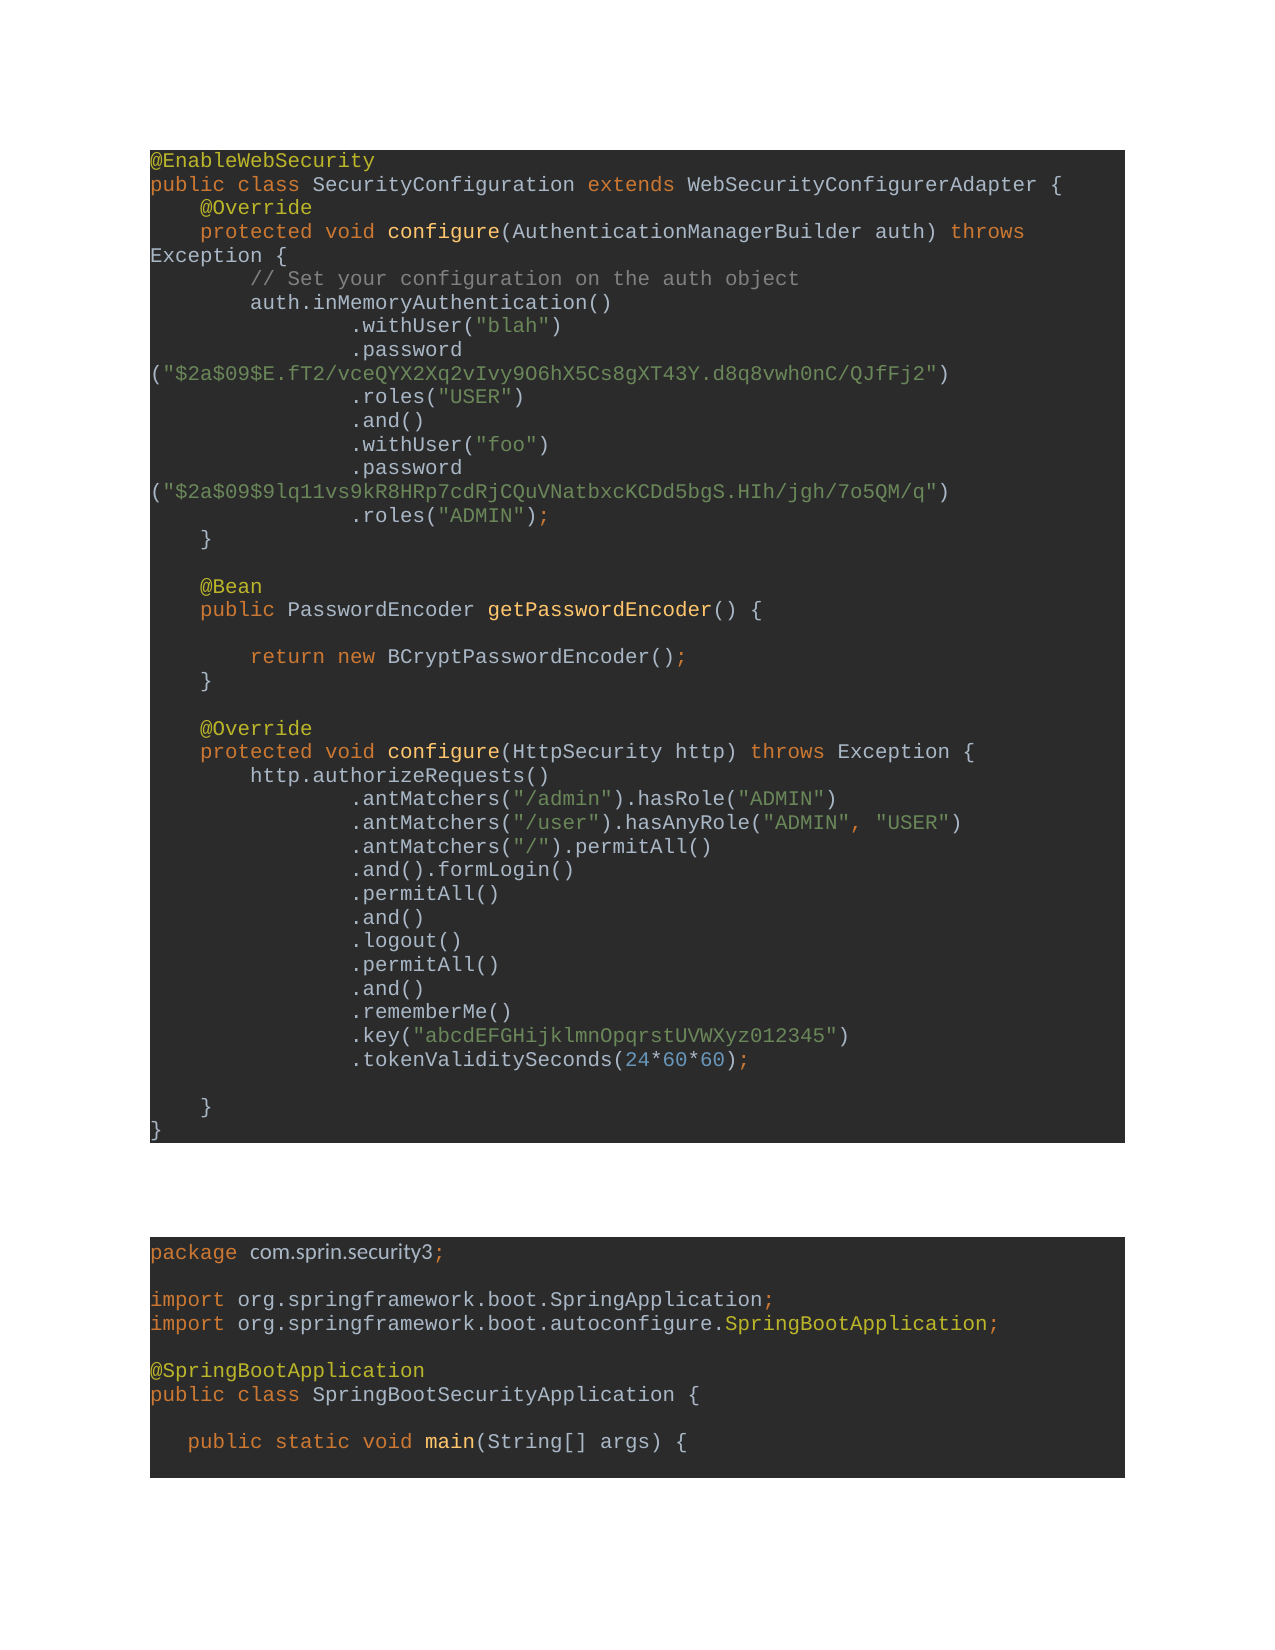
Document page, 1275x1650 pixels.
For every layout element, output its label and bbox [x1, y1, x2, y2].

text [150, 1237, 1125, 1478]
text [150, 150, 1125, 1143]
